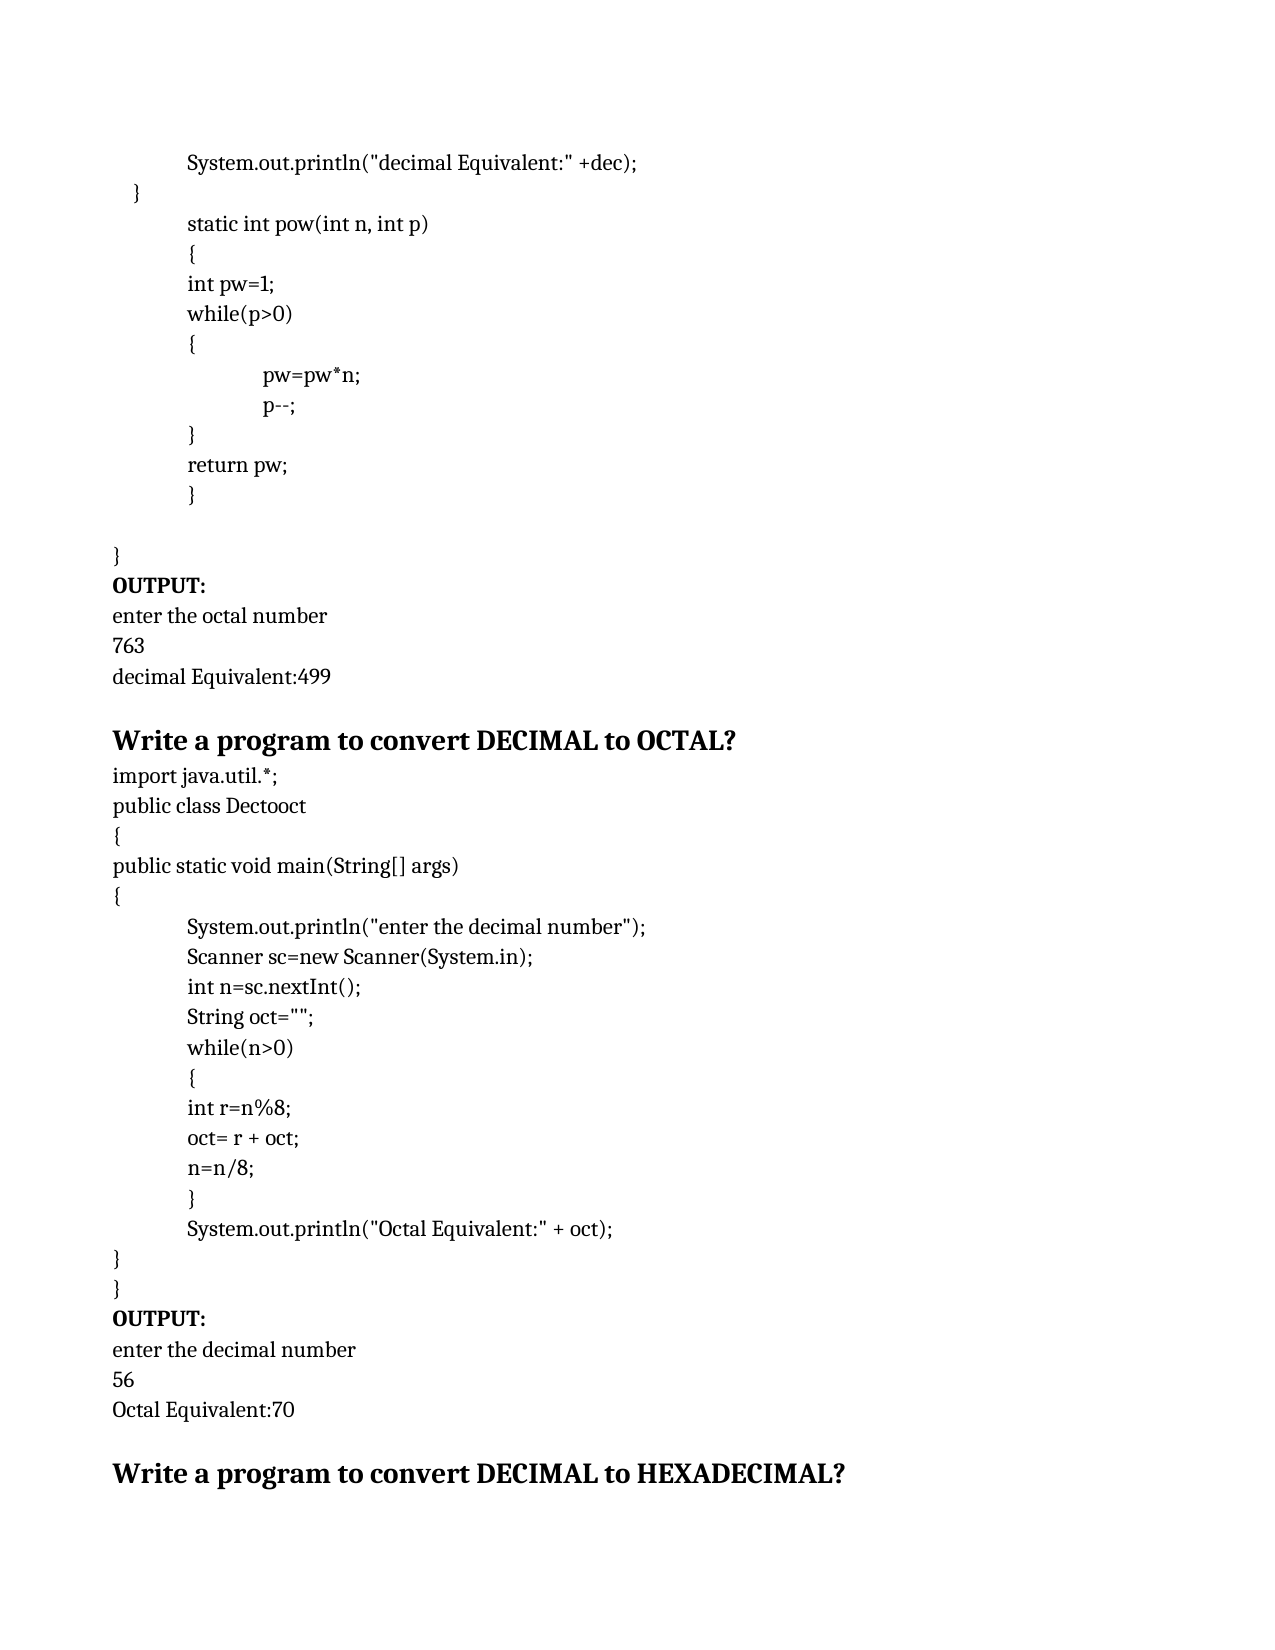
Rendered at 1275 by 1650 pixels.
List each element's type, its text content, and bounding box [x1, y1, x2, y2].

text } [112, 543, 1162, 569]
text while(n>0) [112, 1034, 1162, 1061]
text enter the decimal number [112, 1336, 1162, 1363]
text { [112, 883, 1162, 910]
text } [112, 482, 1162, 509]
text while(p>0) [112, 301, 1162, 327]
text { [112, 823, 1162, 849]
text Scanner sc=new Scanner(System.in); [112, 944, 1162, 970]
text int r=n%8; [112, 1095, 1162, 1121]
text n=n/8; [112, 1155, 1162, 1182]
text int pw=1; [112, 271, 1162, 297]
text 763 [112, 633, 1162, 660]
text oct= r + oct; [112, 1125, 1162, 1151]
text OUTPUT: [112, 573, 1162, 599]
text int n=sc.nextInt(); [112, 974, 1162, 1000]
text static int pow(int n, int p) [112, 210, 1162, 237]
text Write a program to convert DECIMAL to HEXADECIMAL? [112, 1457, 1162, 1491]
text } [112, 1276, 1162, 1302]
text } [112, 1185, 1162, 1212]
text { [112, 241, 1162, 267]
text } [112, 422, 1162, 448]
text Write a program to convert DECIMAL to OCTAL? [112, 724, 1162, 757]
text { [112, 1064, 1162, 1091]
text pw=pw*n; [112, 361, 1162, 388]
text System.out.println("Octal Equivalent:" + oct); [112, 1216, 1162, 1242]
text p--; [112, 392, 1162, 418]
text System.out.println("enter the decimal number"); [112, 913, 1162, 940]
text public static void main(String[] args) [112, 853, 1162, 879]
text decimal Equivalent:499 [112, 663, 1162, 690]
text String oct=""; [112, 1004, 1162, 1031]
text return pw; [112, 452, 1162, 478]
text } [112, 180, 1162, 207]
text 56 [112, 1367, 1162, 1393]
text Octal Equivalent:70 [112, 1397, 1162, 1423]
text System.out.println("decimal Equivalent:" +dec); [112, 150, 1162, 176]
text public class Dectooct [112, 793, 1162, 819]
text enter the octal number [112, 603, 1162, 629]
text import java.util.*; [112, 762, 1162, 789]
text } [112, 1246, 1162, 1272]
text { [112, 331, 1162, 358]
text OUTPUT: [112, 1306, 1162, 1333]
